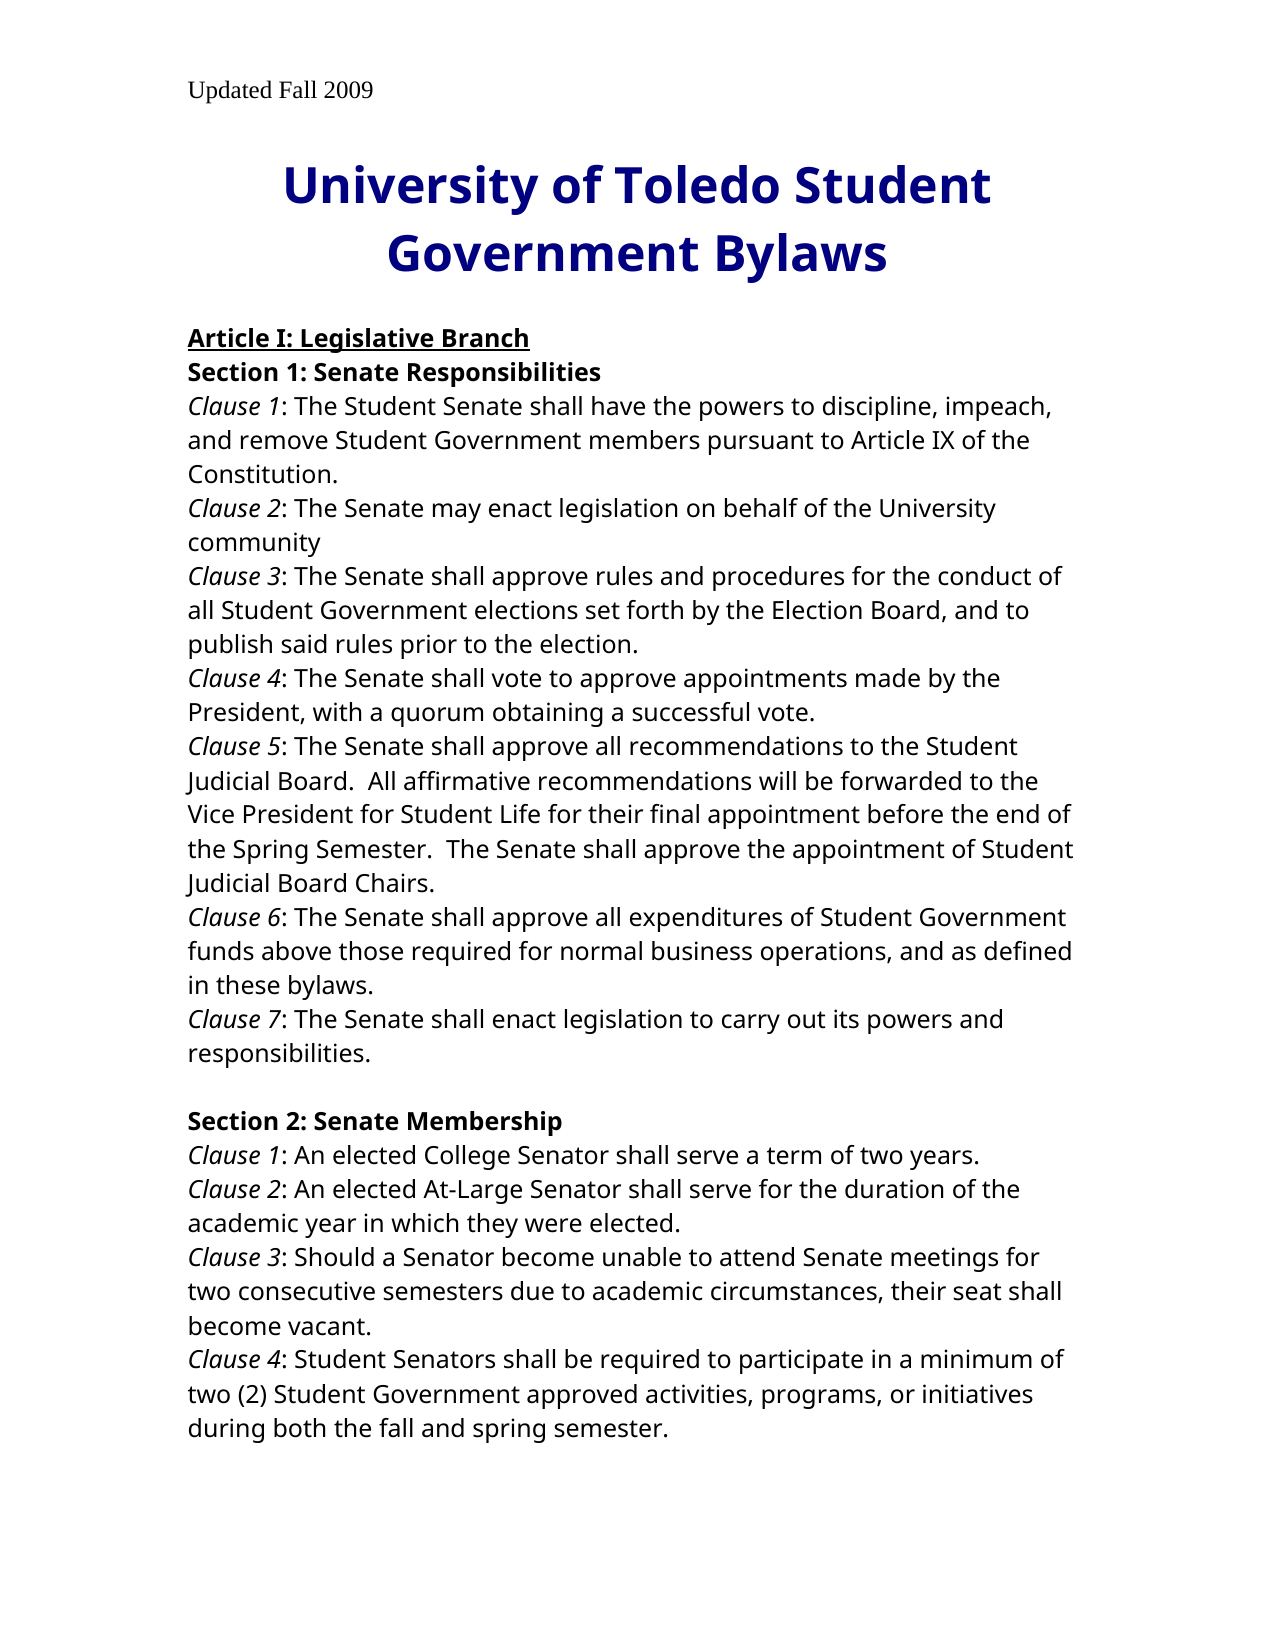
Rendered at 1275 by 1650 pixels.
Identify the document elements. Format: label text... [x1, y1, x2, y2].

text Clause 2: An elected At-Large Senator shall serve for the duration of the academic year in which they were elected. [187, 1172, 1087, 1240]
text Clause 3: Should a Senator become unable to attend Senate meetings for two consecutive semesters due to academic circumstances, their seat shall become vacant. [187, 1240, 1087, 1342]
text Clause 2: The Senate may enact legislation on behalf of the University community [187, 491, 1087, 559]
text University of Toledo Student Government Bylaws [187, 150, 1087, 286]
text Clause 6: The Senate shall approve all expenditures of Student Government funds above those required for normal business operations, and as defined in these bylaws. [187, 899, 1087, 1002]
text Clause 1: The Student Senate shall have the powers to discipline, impeach, and remove Student Government members pursuant to Article IX of the Constitution. [187, 388, 1087, 491]
text Clause 5: The Senate shall approve all recommendations to the Student Judicial Board. All affirmative recommendations will be forwarded to the Vice President for Student Life for their final appointment before the end of the Spring Semester. The Senate shall approve the appointment of Student Judicial Board Chairs. [187, 729, 1087, 899]
text Clause 3: The Senate shall approve rules and procedures for the conduct of all Student Government elections set forth by the Election Board, and to publish said rules prior to the election. [187, 559, 1087, 661]
text Clause 1: An elected College Senator shall serve a term of two years. [187, 1138, 1087, 1172]
text Section 1: Senate Responsibilities [187, 354, 1087, 388]
text Clause 7: The Senate shall enact legislation to carry out its powers and responsibilities. [187, 1002, 1087, 1070]
text Article I: Legislative Branch [187, 320, 1087, 354]
text Section 2: Senate Membership [187, 1104, 1087, 1138]
text Clause 4: The Senate shall vote to approve appointments made by the President, with a quorum obtaining a successful vote. [187, 661, 1087, 729]
text Clause 4: Student Senators shall be required to participate in a minimum of two (2) Student Government approved activities, programs, or initiatives during both the fall and spring semester. [187, 1342, 1087, 1444]
